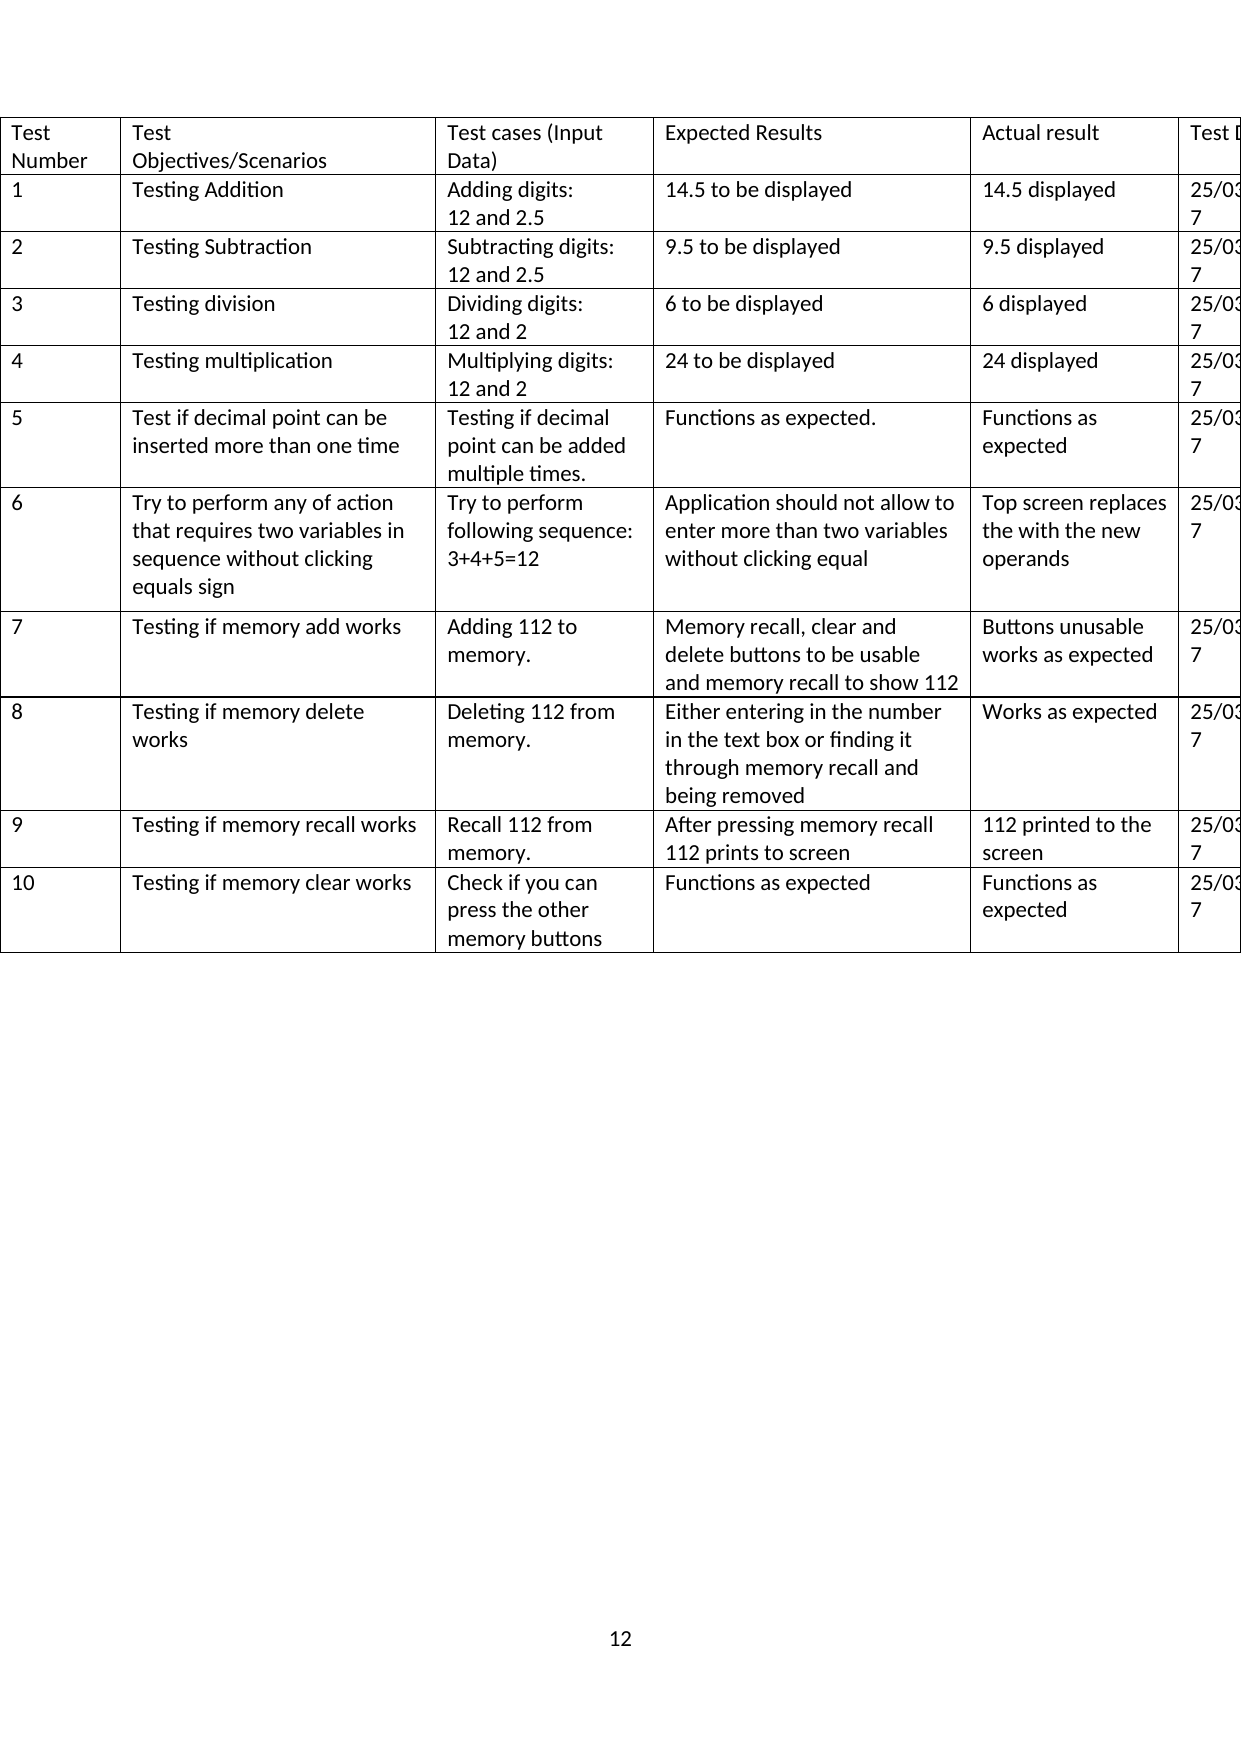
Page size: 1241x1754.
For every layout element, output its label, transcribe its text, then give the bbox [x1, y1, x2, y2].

table_header Test Date [1179, 118, 1240, 174]
table_header Test Number [1, 118, 120, 174]
table_cell Testing if memory add works [121, 612, 435, 696]
table_cell 3 [1, 289, 120, 345]
table_cell 9 [1, 811, 120, 867]
table_cell Testing if memory delete works [121, 698, 435, 809]
table_cell Adding 112 to memory. [436, 612, 653, 696]
table_cell Try to perform any of action that requires two variables in sequence without clicking equals sign [121, 488, 435, 611]
table_cell 112 printed to the screen [971, 811, 1178, 867]
table_cell 14.5 displayed [971, 175, 1178, 231]
table_cell Testing if decimal point can be added multiple times. [436, 403, 653, 487]
table_cell Application should not allow to enter more than two variables without clicking equal [654, 488, 970, 611]
table_cell Multiplying digits: 12 and 2 [436, 346, 653, 402]
table_cell 25/03/2017 [1179, 612, 1240, 696]
table_cell Functions as expected [654, 868, 970, 952]
table_cell Deleting 112 from memory. [436, 698, 653, 809]
table_cell 25/03/2017 [1179, 868, 1240, 952]
table_cell Top screen replaces the with the new operands [971, 488, 1178, 611]
table_cell 10 [1, 868, 120, 952]
table_cell 6 to be displayed [654, 289, 970, 345]
table_cell 5 [1, 403, 120, 487]
table_cell Buttons unusable works as expected [971, 612, 1178, 696]
table_cell 25/03/2017 [1179, 698, 1240, 809]
table_cell Recall 112 from memory. [436, 811, 653, 867]
table_cell 25/03/2017 [1179, 346, 1240, 402]
table_cell 25/03/2017 [1179, 289, 1240, 345]
table_cell Test if decimal point can be inserted more than one time [121, 403, 435, 487]
table_cell Functions as expected. [654, 403, 970, 487]
table_cell 14.5 to be displayed [654, 175, 970, 231]
table_cell 9.5 to be displayed [654, 232, 970, 288]
table_cell 25/03/2017 [1179, 403, 1240, 487]
table_cell 24 displayed [971, 346, 1178, 402]
table_cell Try to perform following sequence: 3+4+5=12 [436, 488, 653, 611]
table_cell Testing Subtraction [121, 232, 435, 288]
table_cell 8 [1, 698, 120, 809]
table_cell Testing Addition [121, 175, 435, 231]
table_cell Testing multiplication [121, 346, 435, 402]
table_cell Adding digits: 12 and 2.5 [436, 175, 653, 231]
table_cell 24 to be displayed [654, 346, 970, 402]
table_header Actual result [971, 118, 1178, 174]
table_cell 25/03/2017 [1179, 488, 1240, 611]
table_cell Dividing digits: 12 and 2 [436, 289, 653, 345]
table_cell Testing if memory clear works [121, 868, 435, 952]
table_cell 25/03/2017 [1179, 811, 1240, 867]
table_cell 25/03/2017 [1179, 232, 1240, 288]
table_cell Functions as expected [971, 403, 1178, 487]
table_cell Memory recall, clear and delete buttons to be usable and memory recall to show 112 [654, 612, 970, 696]
table_header Expected Results [654, 118, 970, 174]
table_cell 7 [1, 612, 120, 696]
table_cell Either entering in the number in the text box or finding it through memory recall and being removed [654, 698, 970, 809]
table_cell 9.5 displayed [971, 232, 1178, 288]
table_header Test Objectives/Scenarios [121, 118, 435, 174]
table_cell 2 [1, 232, 120, 288]
table_cell Subtracting digits: 12 and 2.5 [436, 232, 653, 288]
table_cell Testing if memory recall works [121, 811, 435, 867]
table_cell 4 [1, 346, 120, 402]
table_cell 25/03/2017 [1179, 175, 1240, 231]
table_cell After pressing memory recall 112 prints to screen [654, 811, 970, 867]
table_cell Functions as expected [971, 868, 1178, 952]
table_cell 1 [1, 175, 120, 231]
table_cell 6 [1, 488, 120, 611]
table_cell 6 displayed [971, 289, 1178, 345]
table_header Test cases (Input Data) [436, 118, 653, 174]
table_cell Works as expected [971, 698, 1178, 809]
table_cell Testing division [121, 289, 435, 345]
table_cell Check if you can press the other memory buttons [436, 868, 653, 952]
